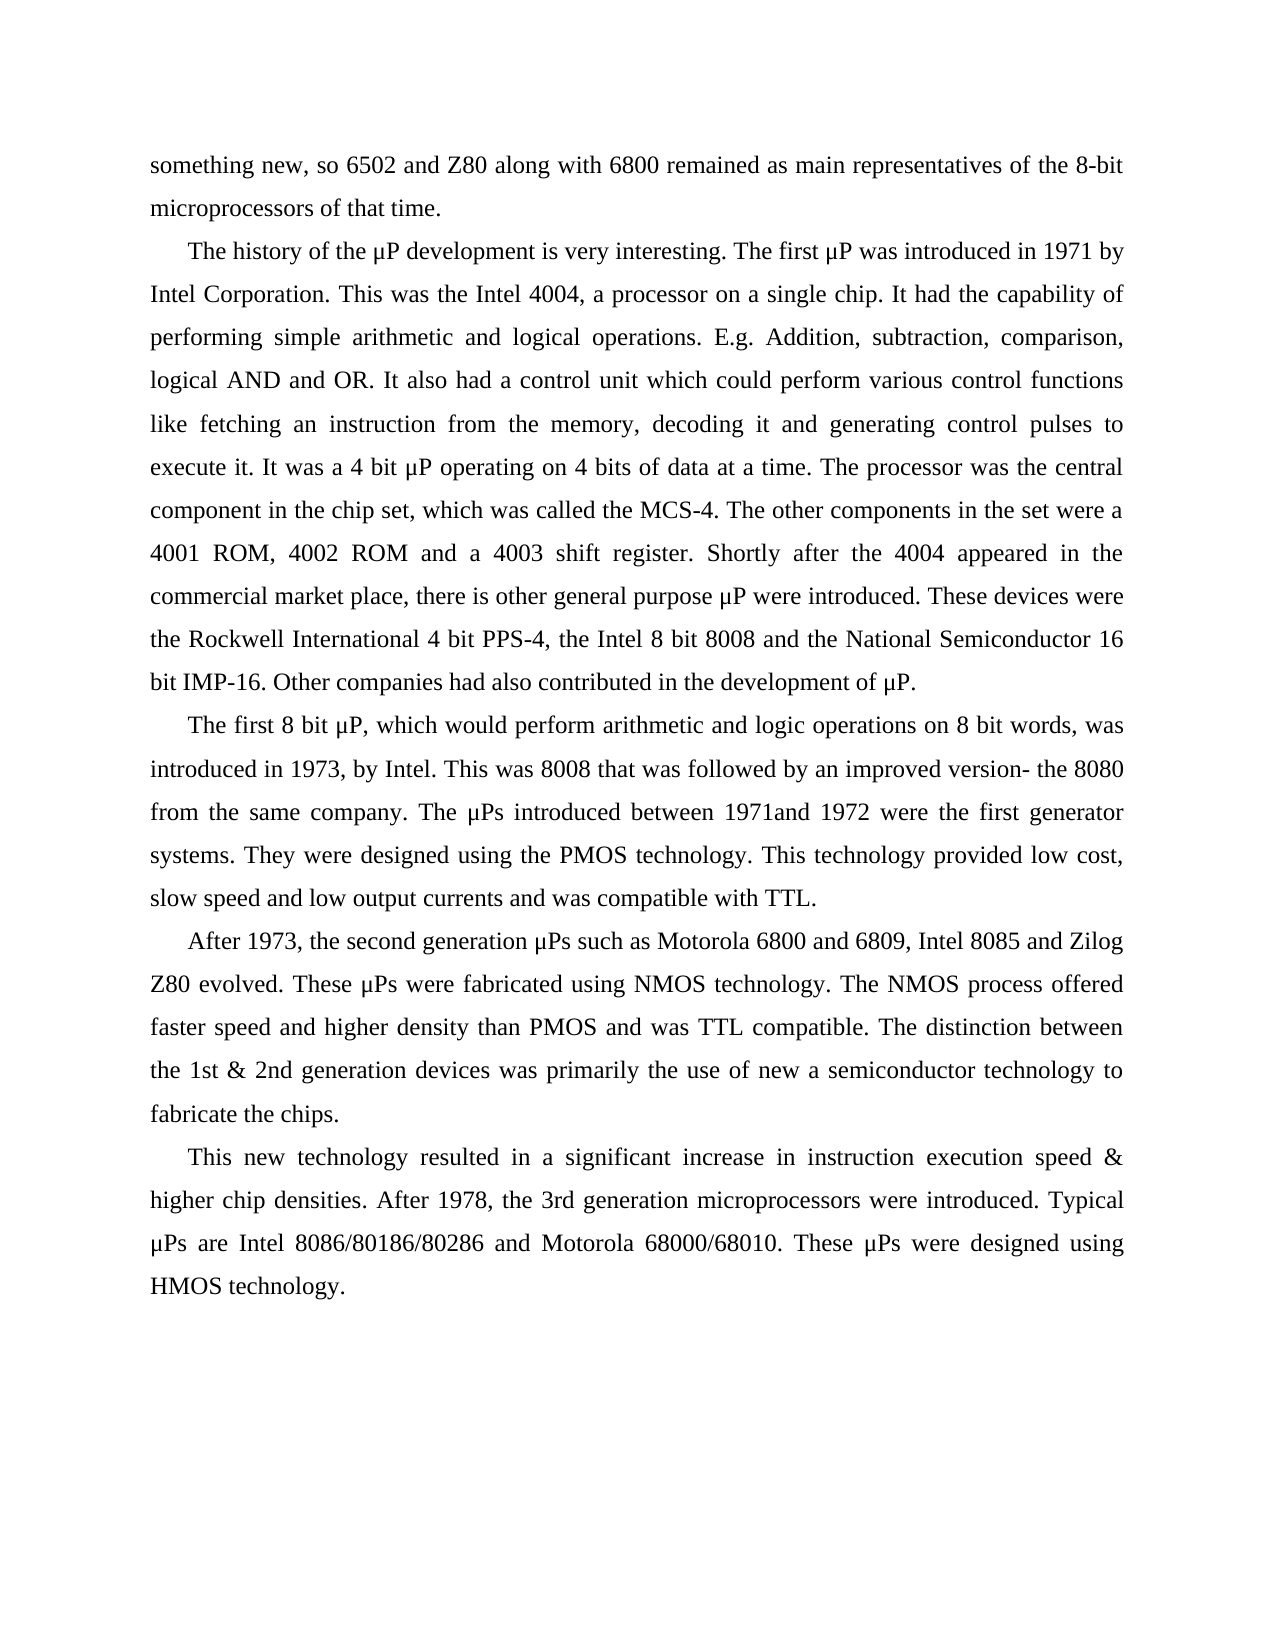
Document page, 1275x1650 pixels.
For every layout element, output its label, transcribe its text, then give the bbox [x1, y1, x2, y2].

text The first 8 bit μP, which would perform arithmetic and logic operations on 8 bit words, was introduced in 1973, by Intel. This was 8008 that was followed by an improved version- the 8080 from the same company. The μPs introduced between 1971and 1972 were the first generator systems. They were designed using the PMOS technology. This technology provided low cost, slow speed and low output currents and was compatible with TTL. [150, 711, 1125, 912]
text The history of the μP development is very interesting. The first μP was introduced in 1971 by Intel Corporation. This was the Intel 4004, a processor on a single chip. It had the capability of performing simple arithmetic and logical operations. E.g. Addition, subtraction, comparison, logical AND and OR. It also had a control unit which could perform various control functions like fetching an instruction from the memory, decoding it and generating control pulses to execute it. It was a 4 bit μP operating on 4 bits of data at a time. The processor was the central component in the chip set, which was called the MCS-4. The other components in the set were a 4001 ROM, 4002 ROM and a 4003 shift register. Shortly after the 4004 appeared in the commercial market place, there is other general purpose μP were introduced. These devices were the Rockwell International 4 bit PPS-4, the Intel 8 bit 8008 and the National Semiconductor 16 bit IMP-16. Other companies had also contributed in the development of μP. [150, 236, 1125, 696]
text This new technology resulted in a significant increase in instruction execution speed & higher chip densities. After 1978, the 3rd generation microprocessors were introduced. Typical μPs are Intel 8086/80186/80286 and Motorola 68000/68010. These μPs were designed using HMOS technology. [150, 1142, 1125, 1300]
text After 1973, the second generation μPs such as Motorola 6800 and 6809, Intel 8085 and Zilog Z80 evolved. These μPs were fabricated using NMOS technology. The NMOS process offered faster speed and higher density than PMOS and was TTL compatible. The distinction between the 1st & 2nd generation devices was primarily the use of new a semiconductor technology to fabricate the chips. [150, 926, 1125, 1127]
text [150, 150, 1125, 222]
